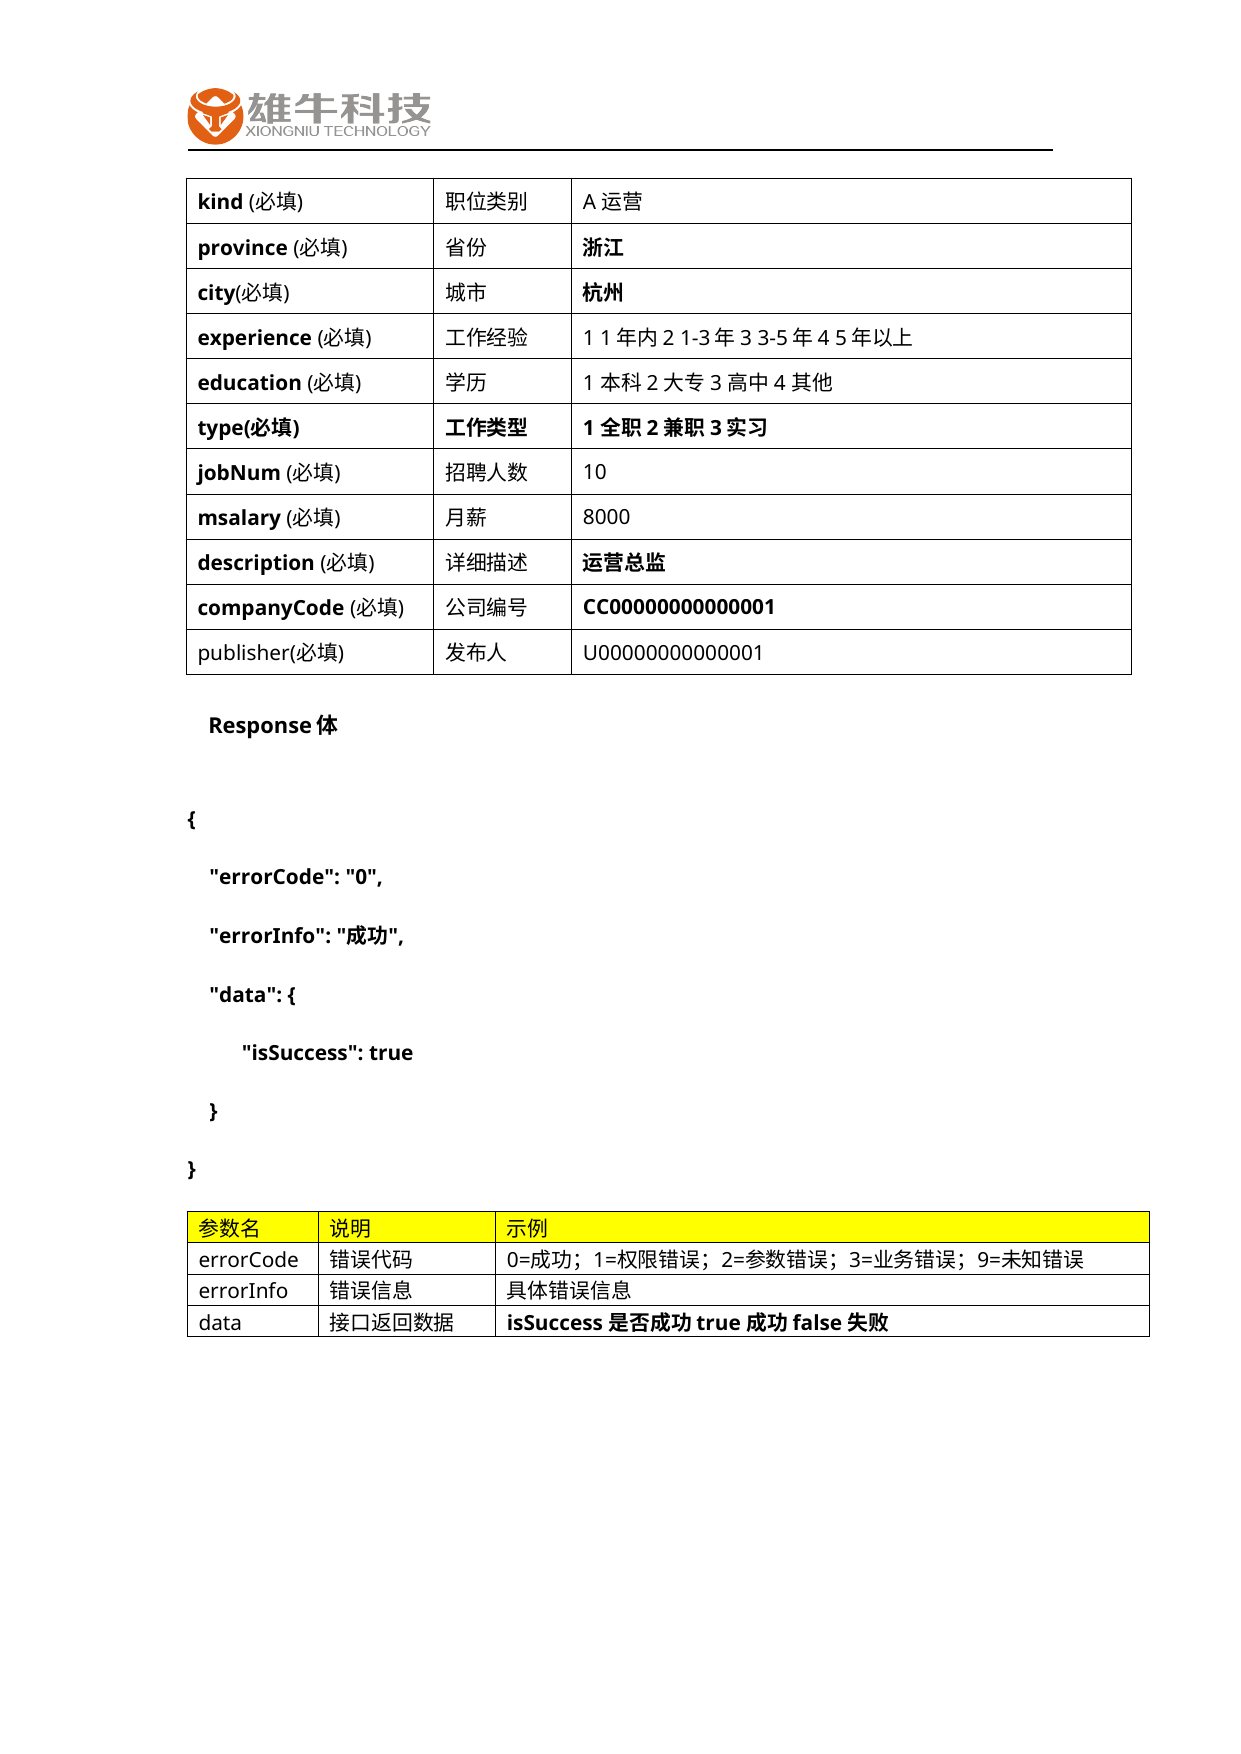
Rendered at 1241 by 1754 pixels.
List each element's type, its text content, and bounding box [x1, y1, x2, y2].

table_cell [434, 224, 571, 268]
text { [187, 796, 1053, 840]
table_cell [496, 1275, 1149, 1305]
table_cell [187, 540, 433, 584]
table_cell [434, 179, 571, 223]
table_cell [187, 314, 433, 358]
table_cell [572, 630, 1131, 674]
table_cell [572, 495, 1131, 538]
picture [187, 88, 433, 147]
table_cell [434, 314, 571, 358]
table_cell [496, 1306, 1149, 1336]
text "data": { [187, 972, 1053, 1016]
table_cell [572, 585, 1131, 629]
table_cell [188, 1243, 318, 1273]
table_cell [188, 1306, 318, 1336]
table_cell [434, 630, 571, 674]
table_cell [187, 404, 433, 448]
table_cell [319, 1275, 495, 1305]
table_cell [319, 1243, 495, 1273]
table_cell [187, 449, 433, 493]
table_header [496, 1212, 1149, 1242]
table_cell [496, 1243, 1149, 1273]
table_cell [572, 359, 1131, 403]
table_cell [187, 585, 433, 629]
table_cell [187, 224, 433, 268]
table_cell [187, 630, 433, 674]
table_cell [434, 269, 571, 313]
text } [187, 1088, 1053, 1132]
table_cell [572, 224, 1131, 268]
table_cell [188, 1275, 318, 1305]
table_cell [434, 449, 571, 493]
text } [187, 1147, 1053, 1191]
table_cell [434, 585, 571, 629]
subtitle Response体 [202, 702, 1053, 746]
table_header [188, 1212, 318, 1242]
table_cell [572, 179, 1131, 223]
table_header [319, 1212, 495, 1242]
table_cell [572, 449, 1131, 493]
text "isSuccess": true [187, 1030, 1053, 1074]
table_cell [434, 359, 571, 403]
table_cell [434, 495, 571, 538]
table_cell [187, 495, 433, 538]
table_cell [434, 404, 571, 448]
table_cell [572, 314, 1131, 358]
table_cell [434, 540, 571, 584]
text "errorInfo": "成功", [187, 913, 1053, 957]
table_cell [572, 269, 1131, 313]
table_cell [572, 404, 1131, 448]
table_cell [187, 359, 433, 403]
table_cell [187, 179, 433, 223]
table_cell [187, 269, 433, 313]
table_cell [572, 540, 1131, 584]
text "errorCode": "0", [187, 854, 1053, 898]
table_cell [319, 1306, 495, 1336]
